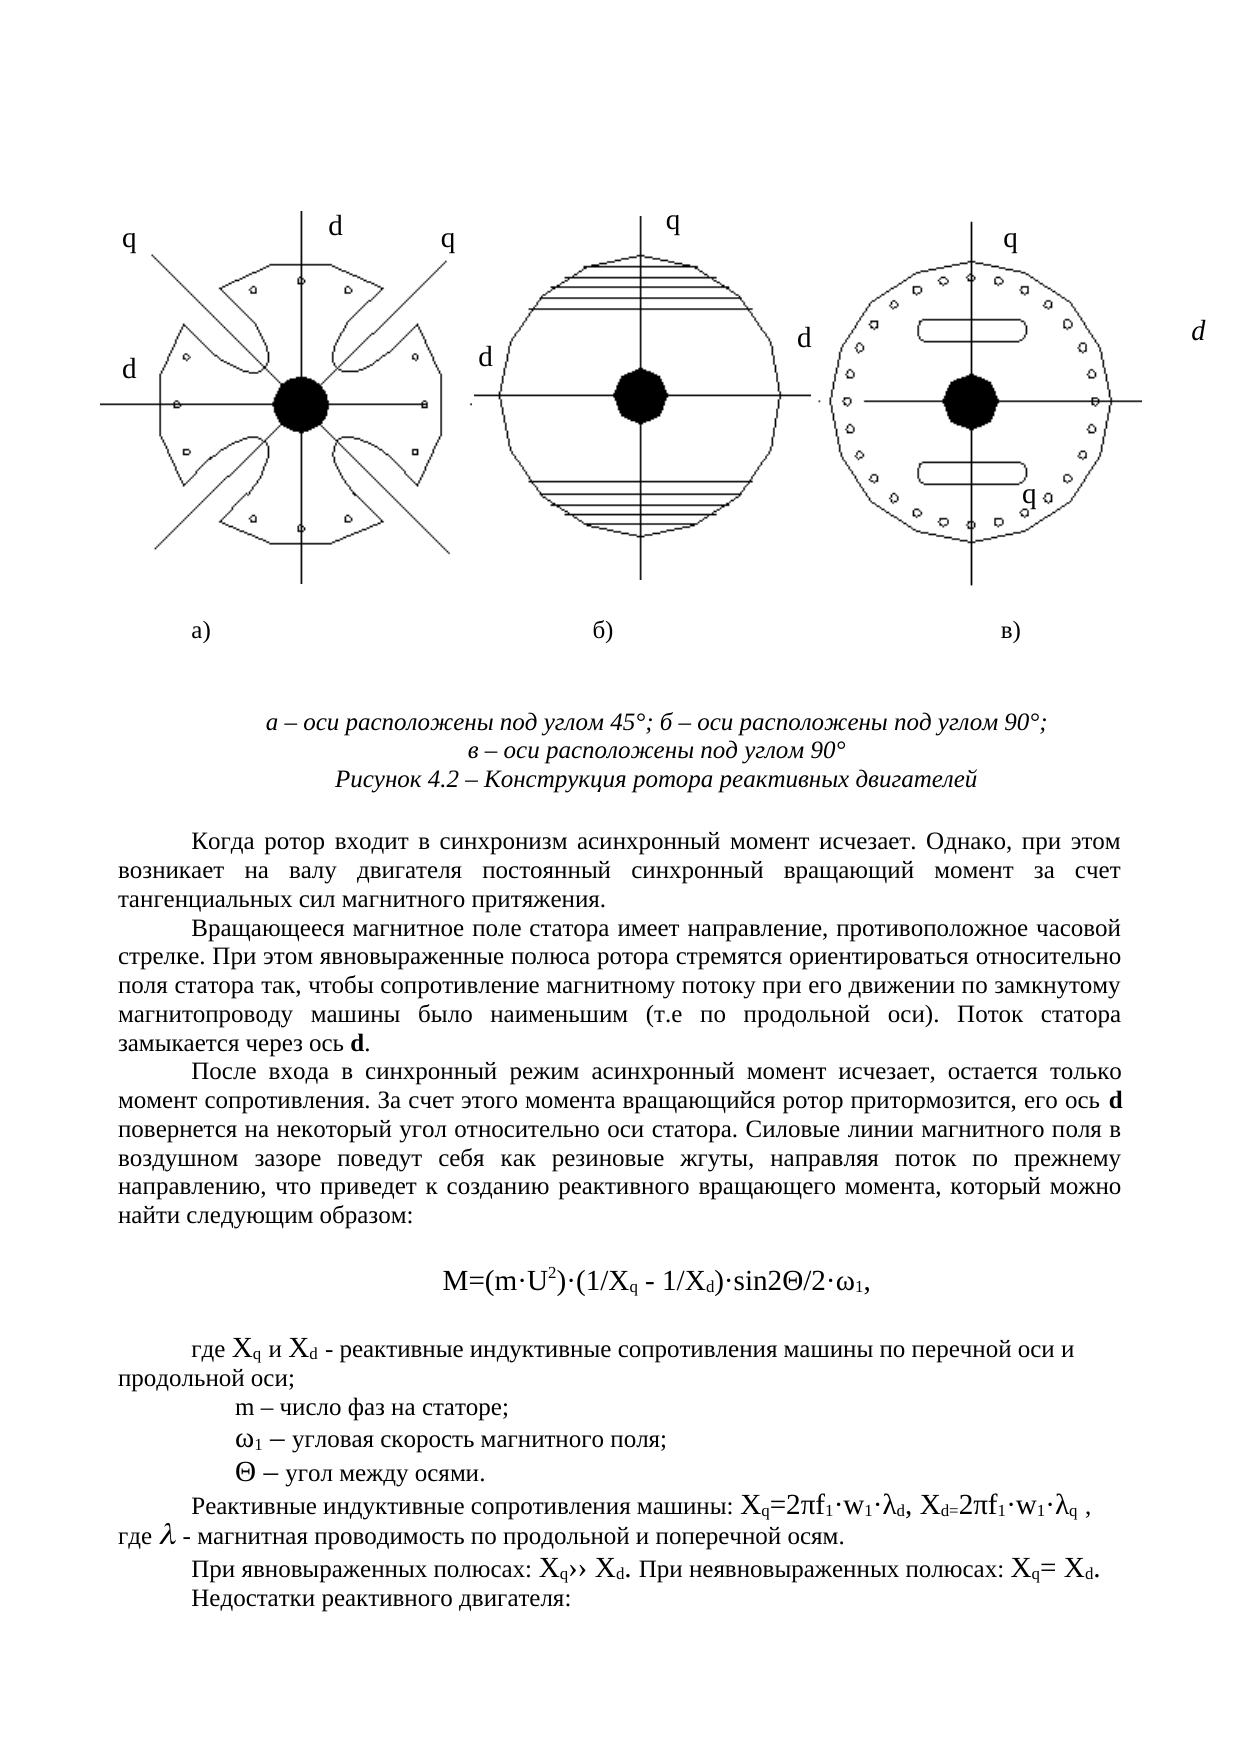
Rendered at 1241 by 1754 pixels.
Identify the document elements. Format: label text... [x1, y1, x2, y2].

picture [482, 353, 488, 365]
picture [100, 346, 472, 584]
text ω1 – угловая скорость магнитного поля; [235, 1421, 1217, 1454]
text M=(m·U2)·(1/Χq - 1/Χd)·sin2Θ/2·ω1, [198, 1263, 1115, 1296]
text При явновыраженных полюсах: Χq›› Χd. При неявновыраженных полюсах: Χq= Χd. [191, 1551, 1217, 1584]
text После входа в синхронный режим асинхронный момент исчезает, остается только момент сопротивления. За счет этого момента вращающийся ротор притормозится, его ось d повернется на некоторый угол относительно оси статора. Силовые линии магнитного поля в воздушном зазоре поведут себя как резиновые жгуты, направляя поток по прежнему направлению, что приведет к созданию реактивного вращающего момента, который можно найти следующим образом: [118, 1056, 1123, 1229]
picture [669, 216, 675, 228]
text Недостатки реактивного двигателя: [191, 1584, 1217, 1612]
text m – число фаз на статоре; [235, 1392, 1217, 1421]
text Когда ротор входит в синхронизм асинхронный момент исчезает. Однако, при этом возникает на валу двигателя постоянный синхронный вращающий момент за счет тангенциальных сил магнитного притяжения. [118, 826, 1122, 913]
text где Χq и Χd - реактивные индуктивные сопротивления машины по перечной оси и продольной оси; [118, 1330, 1109, 1392]
text Θ – угол между осями. [235, 1454, 1217, 1488]
picture [100, 211, 472, 313]
text d [85, 313, 1205, 346]
picture [474, 208, 1142, 313]
text Реактивные индуктивные сопротивления машины: Χq=2πf1·w1·λd, Χd=2πf1·w1·λq , где  - магнитная проводимость по продольной и поперечной осям. [118, 1491, 1109, 1551]
picture [474, 346, 1142, 606]
text Рисунок 4.2 – Конструкция ротора реактивных двигателей [197, 764, 1115, 793]
text а – оси расположены под углом 45°; б – оси расположены под углом 90°; в – оси расположены под углом 90° [265, 707, 1048, 764]
text Вращающееся магнитное поле статора имеет направление, противоположное часовой стрелке. При этом явновыраженные полюса ротора стремятся ориентироваться относительно поля статора так, чтобы сопротивление магнитному потоку при его движении по замкнутому магнитопроводу машины было наименьшим (т.е по продольной оси). Поток статора замыкается через ось d. [118, 913, 1122, 1056]
text а) б) в) [191, 615, 1217, 644]
